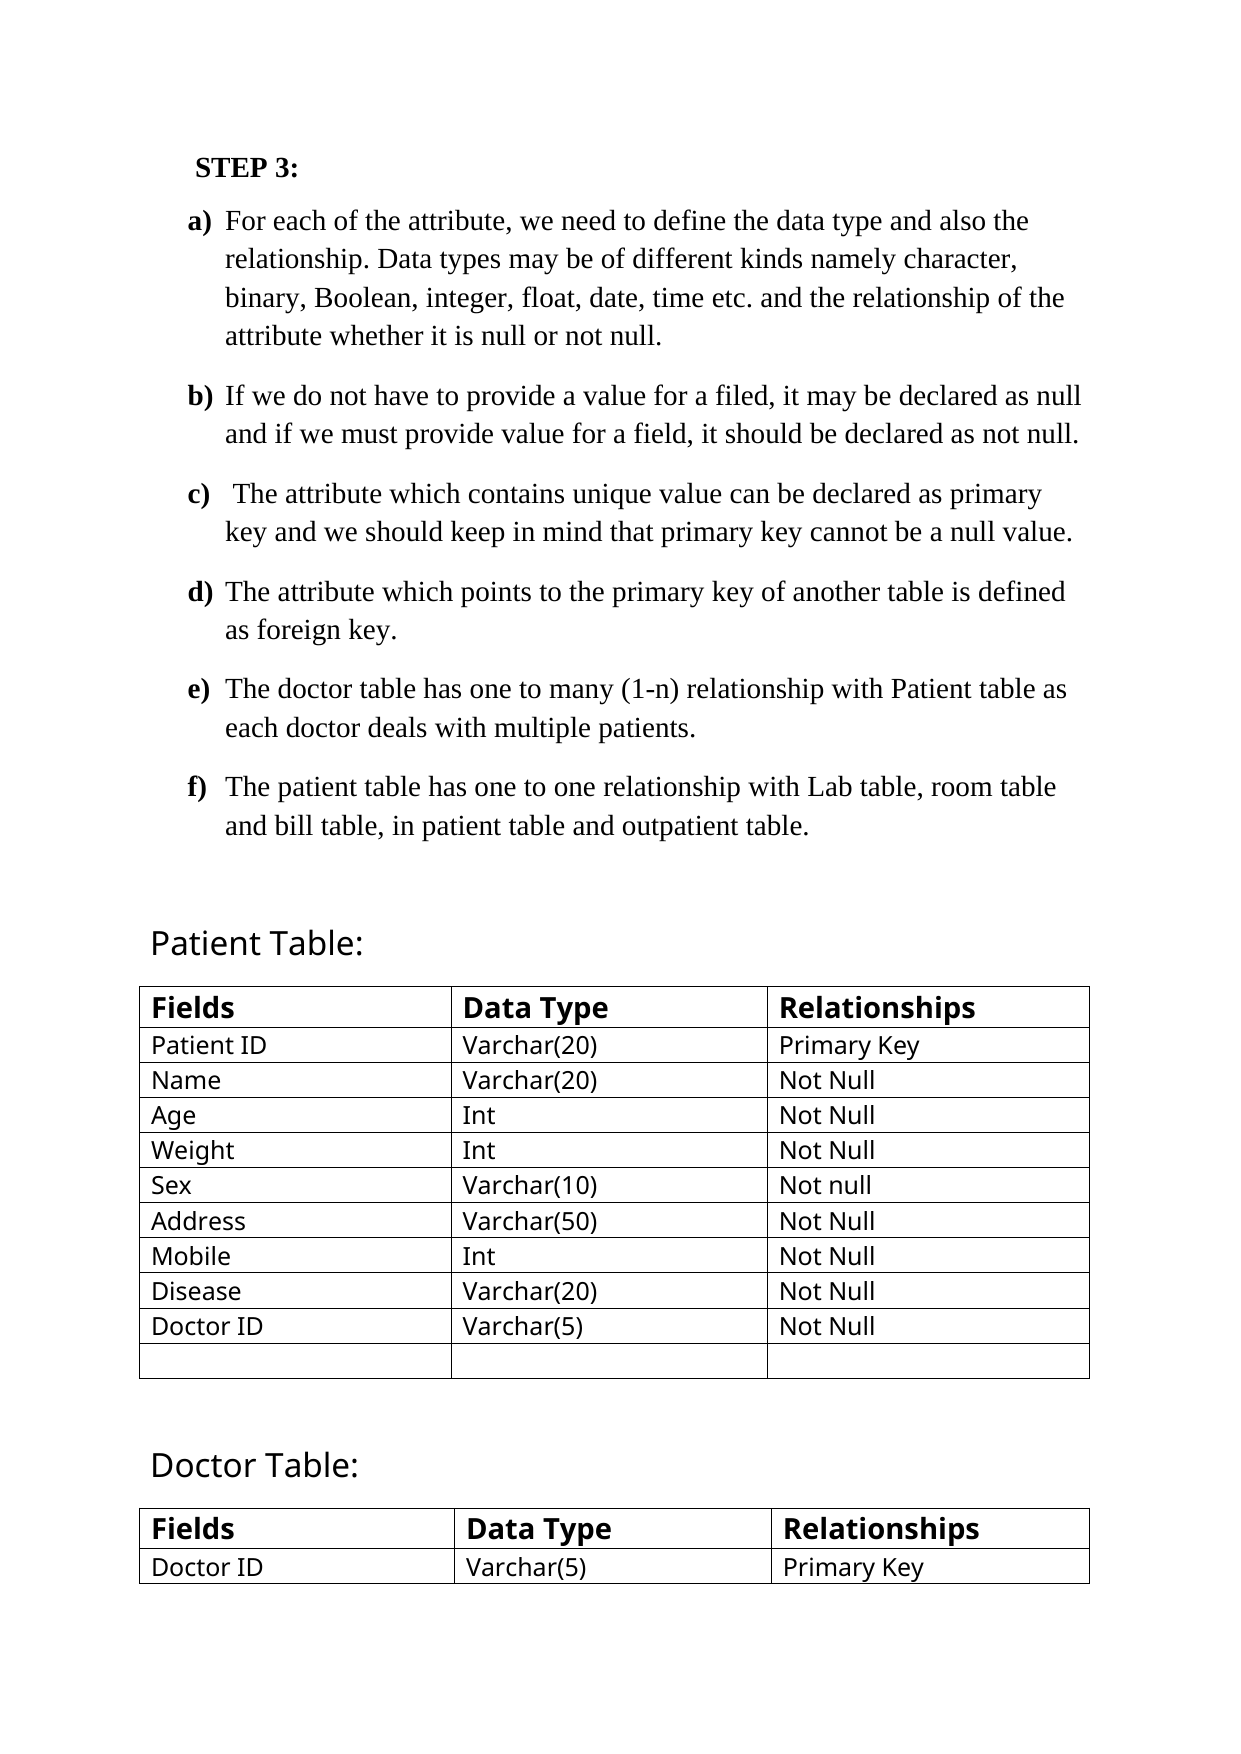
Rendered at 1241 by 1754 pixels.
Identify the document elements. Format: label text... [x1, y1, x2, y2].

table_cell [140, 1344, 451, 1378]
table_cell Doctor ID [140, 1549, 454, 1583]
table_cell Not Null [768, 1203, 1089, 1237]
table_cell Varchar(20) [452, 1063, 767, 1097]
table_cell Primary Key [768, 1028, 1089, 1062]
table_cell Varchar(5) [455, 1549, 771, 1583]
table_header Relationships [772, 1509, 1089, 1548]
list The doctor table has one to many (1-n) relationship with Patient table as each doctor deals with multiple patients. [187, 672, 1090, 744]
list The attribute which contains unique value can be declared as primary key and we should keep in mind that primary key cannot be a null value. [187, 476, 1090, 548]
table_cell Not Null [768, 1273, 1089, 1307]
text STEP 3: [187, 150, 1090, 183]
table_cell Int [452, 1098, 767, 1132]
table_cell Varchar(5) [452, 1309, 767, 1342]
table_header Relationships [768, 987, 1089, 1027]
text Doctor Table: [150, 1442, 1090, 1487]
table_cell Age [140, 1098, 451, 1132]
table_cell Int [452, 1238, 767, 1272]
table_cell Not Null [768, 1098, 1089, 1132]
table_cell Address [140, 1203, 451, 1237]
table_header Fields [140, 1509, 454, 1548]
table_cell Varchar(20) [452, 1028, 767, 1062]
table_cell Weight [140, 1133, 451, 1167]
table_cell Doctor ID [140, 1309, 451, 1342]
list The attribute which points to the primary key of another table is defined as foreign key. [187, 574, 1090, 646]
table_cell Not Null [768, 1238, 1089, 1272]
table_cell Mobile [140, 1238, 451, 1272]
table_cell Not Null [768, 1133, 1089, 1167]
table_cell [768, 1344, 1089, 1378]
table_cell Not null [768, 1168, 1089, 1202]
table_header Fields [140, 987, 451, 1027]
table_header Data Type [455, 1509, 771, 1548]
table_cell Primary Key [772, 1549, 1089, 1583]
table_cell Varchar(10) [452, 1168, 767, 1202]
table_cell Name [140, 1063, 451, 1097]
text Patient Table: [150, 920, 1090, 966]
table_header Data Type [452, 987, 767, 1027]
table_cell Sex [140, 1168, 451, 1202]
list If we do not have to provide a value for a filed, it may be declared as null and if we must provide value for a field, it should be declared as not null. [187, 378, 1090, 450]
table_cell Int [452, 1133, 767, 1167]
table_cell [452, 1344, 767, 1378]
table_cell Varchar(50) [452, 1203, 767, 1237]
table_cell Disease [140, 1273, 451, 1307]
table_cell Not Null [768, 1309, 1089, 1342]
table_cell Patient ID [140, 1028, 451, 1062]
table_cell Varchar(20) [452, 1273, 767, 1307]
list For each of the attribute, we need to define the data type and also the relationship. Data types may be of different kinds namely character, binary, Boolean, integer, float, date, time etc. and the relationship of the attribute whether it is null or not null. [187, 203, 1090, 352]
list The patient table has one to one relationship with Lab table, room table and bill table, in patient table and outpatient table. [187, 769, 1090, 842]
table_cell Not Null [768, 1063, 1089, 1097]
